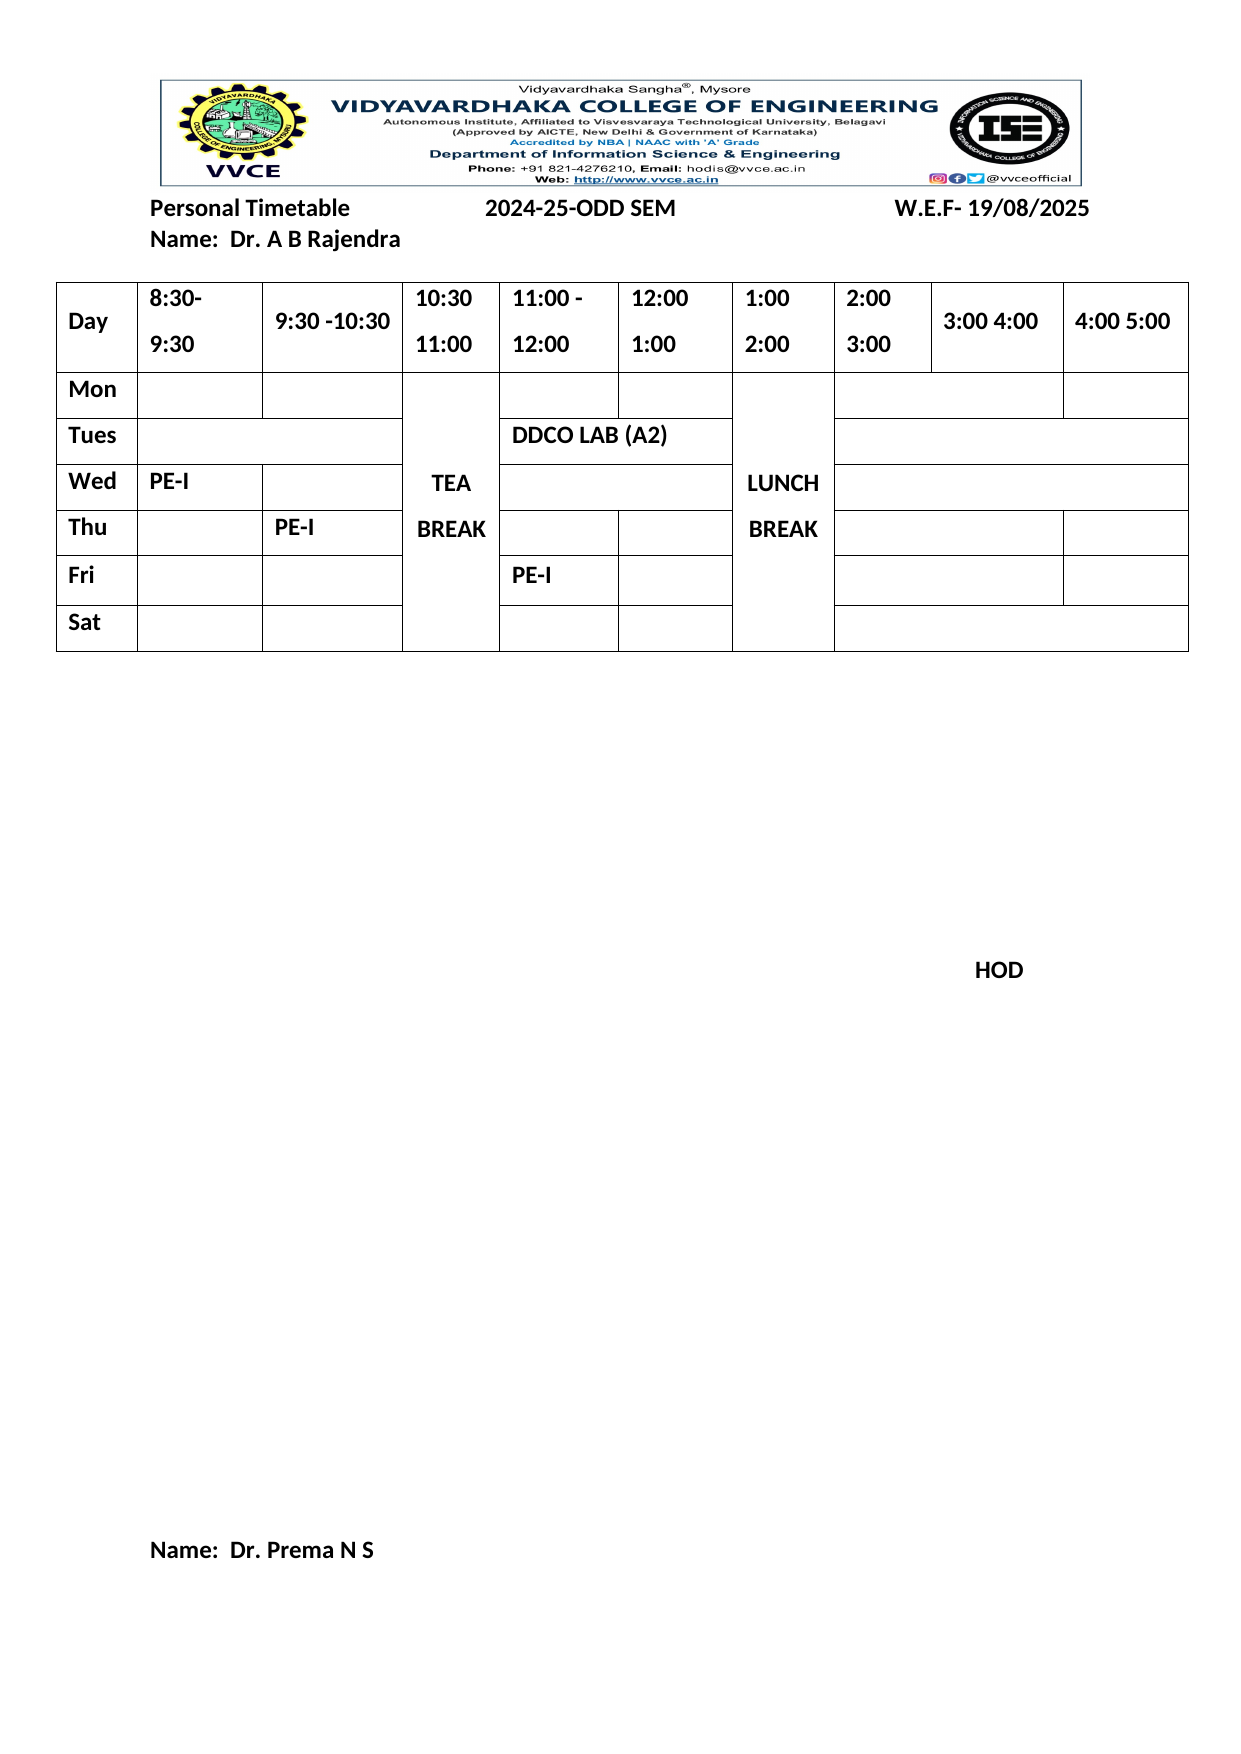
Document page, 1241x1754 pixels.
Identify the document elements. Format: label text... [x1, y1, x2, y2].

table_header 3:00 4:00 [932, 283, 1063, 372]
table_cell TEA BREAK [403, 373, 499, 651]
table_cell [138, 511, 262, 555]
table_cell [500, 606, 618, 651]
table_cell Mon [57, 373, 137, 418]
table_cell [1064, 556, 1188, 605]
table_header 4:00 5:00 [1064, 283, 1188, 372]
table_cell [500, 465, 732, 509]
table_cell [1064, 511, 1188, 555]
table_cell PE-I [500, 556, 618, 605]
table_header 9:30 -10:30 [263, 283, 402, 372]
table_cell Thu [57, 511, 137, 555]
table_cell Tues [57, 419, 137, 464]
table_cell Sat [57, 606, 137, 651]
table_cell [835, 419, 1188, 464]
table_cell [835, 465, 1188, 509]
table_cell [1064, 373, 1188, 418]
table_cell [619, 373, 732, 418]
text Name: Dr. A B Rajendra [150, 223, 1090, 253]
table_cell [138, 419, 402, 464]
picture [150, 73, 1091, 193]
table_cell [835, 556, 1063, 605]
table_cell [263, 373, 402, 418]
table_cell [619, 556, 732, 605]
text Name: Dr. Prema N S [150, 1534, 1090, 1565]
table_cell DDCO LAB (A2) [500, 419, 732, 464]
table_cell [138, 556, 262, 605]
table_cell [835, 373, 1063, 418]
table_header 11:00 -12:00 [500, 283, 618, 372]
table_header Day [57, 283, 137, 372]
table_cell [835, 511, 1063, 555]
table_cell [835, 606, 1188, 651]
table_cell [500, 511, 618, 555]
table_header 12:00 1:00 [619, 283, 732, 372]
table_header 1:00 2:00 [733, 283, 834, 372]
table_cell [263, 465, 402, 509]
text HOD [900, 954, 1090, 985]
table_cell [619, 511, 732, 555]
table_cell [138, 606, 262, 651]
table_cell [263, 556, 402, 605]
table_cell PE-I [263, 511, 402, 555]
table_cell PE-I [138, 465, 262, 509]
table_cell Wed [57, 465, 137, 509]
table_header 8:30- 9:30 [138, 283, 262, 372]
table_cell [138, 373, 262, 418]
table_header 2:00 3:00 [835, 283, 931, 372]
table_cell LUNCH BREAK [733, 373, 834, 651]
table_cell [500, 373, 618, 418]
table_header 10:30 11:00 [403, 283, 499, 372]
table_cell Fri [57, 556, 137, 605]
table_cell [619, 606, 732, 651]
table_cell [263, 606, 402, 651]
